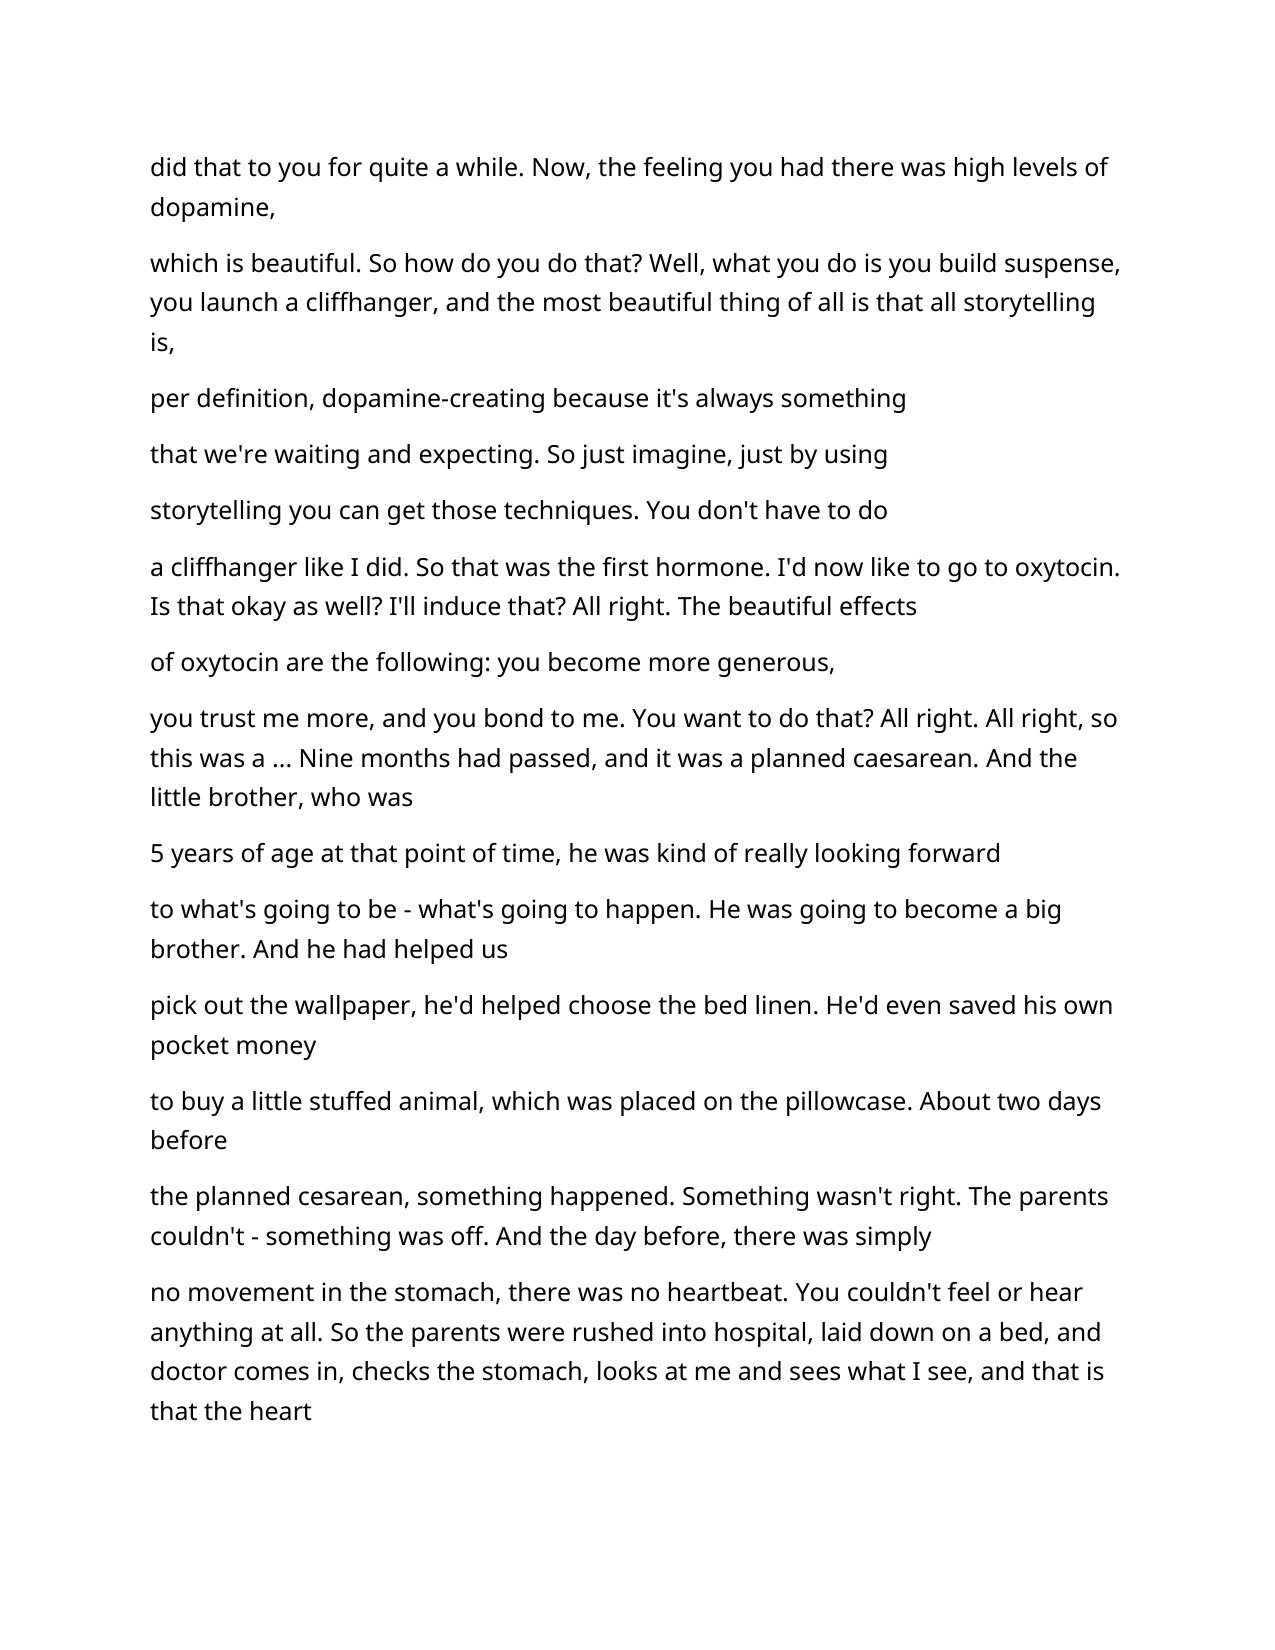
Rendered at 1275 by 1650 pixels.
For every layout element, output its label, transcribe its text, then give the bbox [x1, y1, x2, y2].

text you trust me more, and you bond to me. You want to do that? All right. All right, so this was a ... Nine months had passed, and it was a planned caesarean. And the little brother, who was [150, 701, 1125, 814]
text of oxytocin are the following: you become more generous, [150, 645, 1125, 679]
text to buy a little stuffed animal, which was placed on the pillowcase. About two days before [150, 1083, 1125, 1157]
text the planned cesarean, something happened. Something wasn't right. The parents couldn't - something was off. And the day before, there was simply [150, 1179, 1125, 1253]
text storytelling you can get those techniques. You don't have to do [150, 493, 1125, 527]
text per definition, dopamine-creating because it's always something [150, 381, 1125, 415]
text a cliffhanger like I did. So that was the first hormone. I'd now like to go to oxytocin. Is that okay as well? I'll induce that? All right. The beautiful effects [150, 549, 1125, 623]
text no movement in the stomach, there was no heartbeat. You couldn't feel or hear anything at all. So the parents were rushed into hospital, laid down on a bed, and doctor comes in, checks the stomach, looks at me and sees what I see, and that is that the heart [150, 1275, 1125, 1427]
text did that to you for quite a while. Now, the feeling you had there was high levels of dopamine, [150, 150, 1125, 223]
text that we're waiting and expecting. So just imagine, just by using [150, 437, 1125, 471]
text to what's going to be - what's going to happen. He was going to become a big brother. And he had helped us [150, 892, 1125, 966]
text pick out the wallpaper, he'd helped choose the bed linen. He'd even saved his own pocket money [150, 988, 1125, 1061]
text 5 years of age at that point of time, he was kind of really looking forward [150, 836, 1125, 870]
text which is beautiful. So how do you do that? Well, what you do is you build suspense, you launch a cliffhanger, and the most beautiful thing of all is that all storytelling is, [150, 246, 1125, 359]
